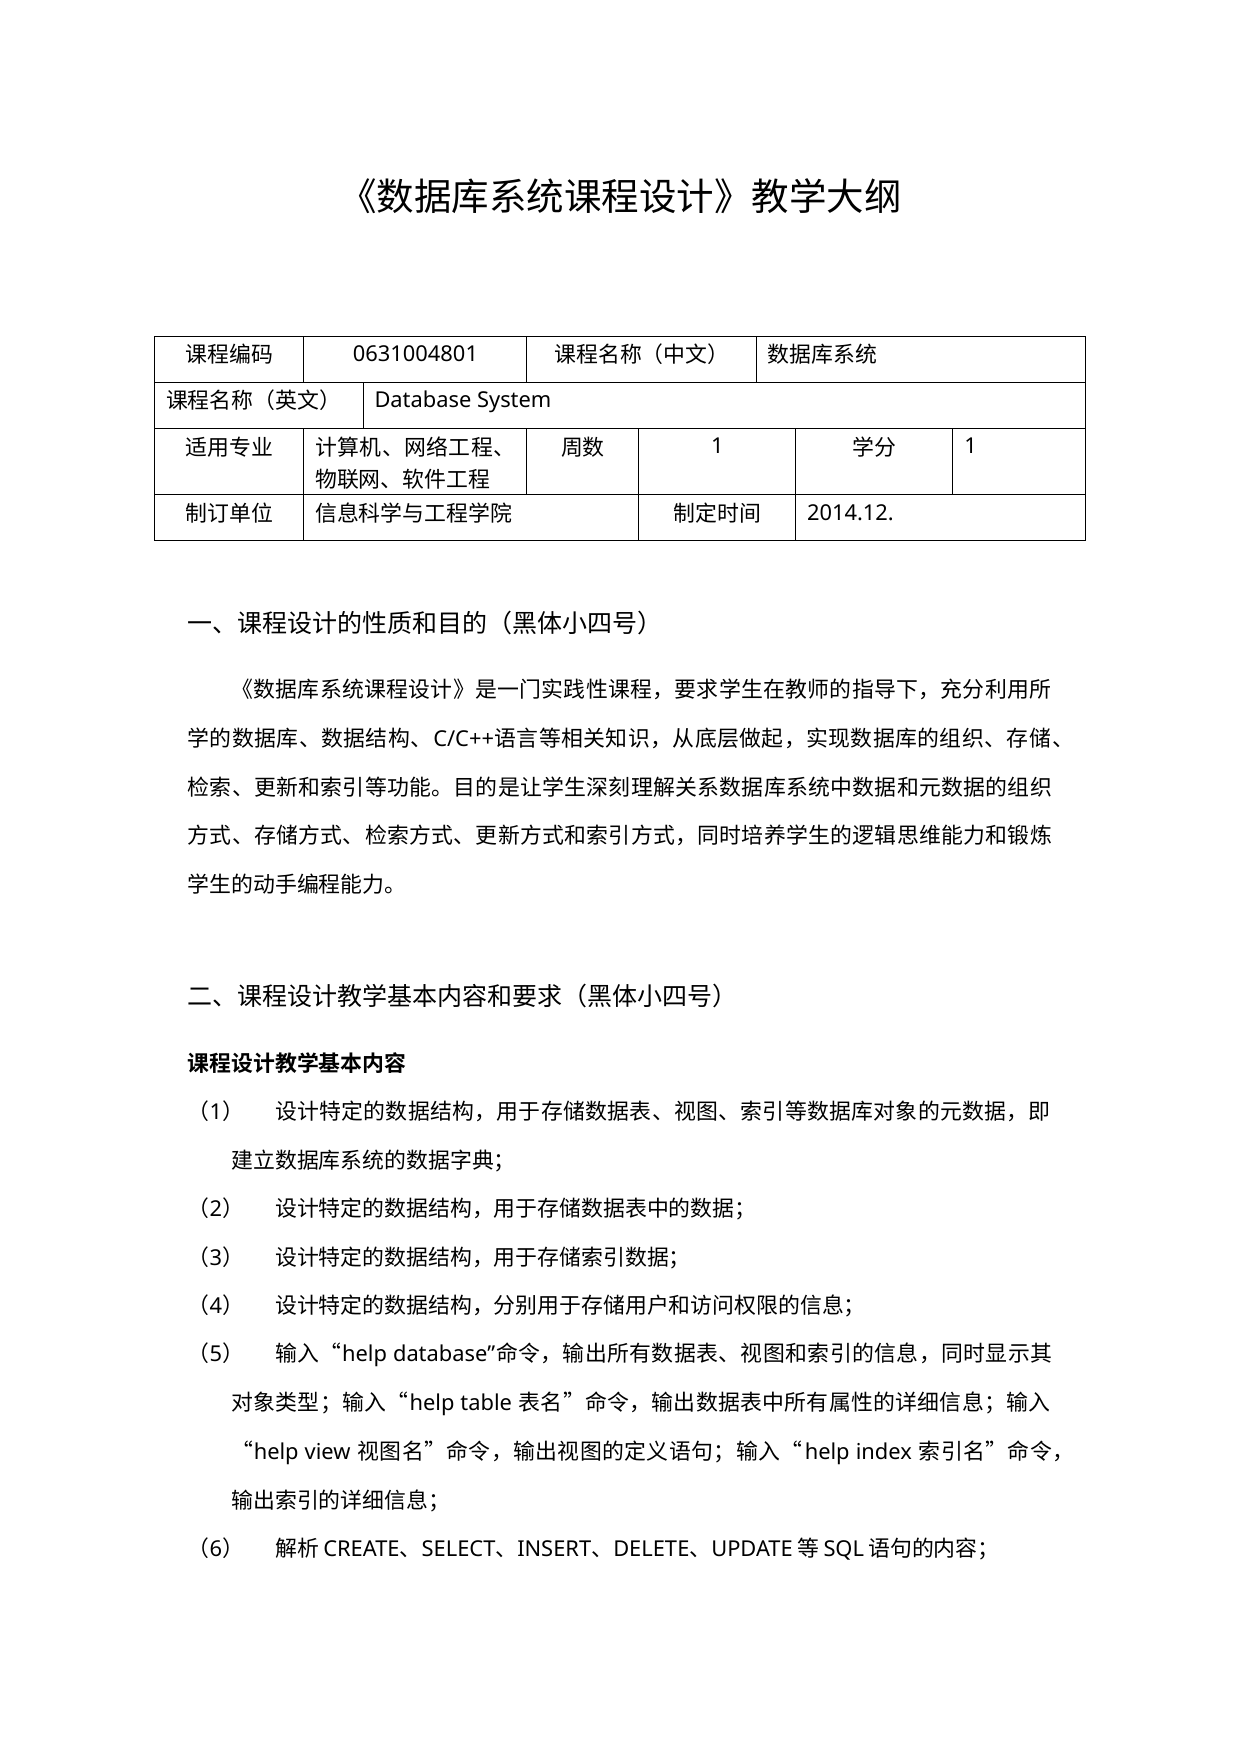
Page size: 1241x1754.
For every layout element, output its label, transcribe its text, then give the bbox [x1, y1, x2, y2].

table_cell 1 [639, 429, 795, 494]
table_cell 制订单位 [155, 495, 303, 540]
table_cell 课程名称（英文） [155, 383, 363, 428]
table_header 课程名称（中文） [527, 337, 756, 382]
table_cell 信息科学与工程学院 [304, 495, 638, 540]
text 《数据库系统课程设计》是一门实践性课程，要求学生在教师的指导下，充分利用所学的数据库、数据结构、C/C++语言等相关知识，从底层做起，实现数据库的组织、存储、检索、更新和索引等功能。目的是让学生深刻理解关系数据库系统中数据和元数据的组织方式、存储方式、检索方式、更新方式和索引方式，同时培养学生的逻辑思维能力和锻炼学生的动手编程能力。 [187, 672, 1053, 899]
text 课程设计教学基本内容 [187, 1046, 1053, 1078]
list 输入“help database”命令，输出所有数据表、视图和索引的信息，同时显示其对象类型；输入“help table 表名”命令，输出数据表中所有属性的详细信息；输入“help view 视图名”命令，输出视图的定义语句；输入“help index 索引名”命令，输出索引的详细信息； [187, 1336, 1053, 1515]
list 设计特定的数据结构，用于存储数据表中的数据； [187, 1191, 1053, 1223]
table_cell 1 [953, 429, 1085, 494]
table_cell 计算机、网络工程、物联网、软件工程 [304, 429, 526, 494]
table_header 课程编码 [155, 337, 303, 382]
table_header 数据库系统 [757, 337, 1085, 382]
table_cell 周数 [527, 429, 638, 494]
table_cell 适用专业 [155, 429, 303, 494]
text 一、课程设计的性质和目的（黑体小四号） [187, 589, 1053, 654]
text 二、课程设计教学基本内容和要求（黑体小四号） [187, 962, 1053, 1027]
list 设计特定的数据结构，用于存储索引数据； [187, 1239, 1053, 1272]
list 设计特定的数据结构，用于存储数据表、视图、索引等数据库对象的元数据，即建立数据库系统的数据字典； [187, 1094, 1053, 1175]
table_cell 制定时间 [639, 495, 795, 540]
table_header 0631004801 [304, 337, 526, 382]
table_cell 学分 [796, 429, 952, 494]
list 解析CREATE、SELECT、INSERT、DELETE、UPDATE等SQL语句的内容； [187, 1531, 1053, 1563]
table_cell 2014.12. [796, 495, 1085, 540]
list 设计特定的数据结构，分别用于存储用户和访问权限的信息； [187, 1288, 1053, 1320]
table_cell Database System [364, 383, 1085, 428]
text 《数据库系统课程设计》教学大纲 [187, 162, 1053, 227]
